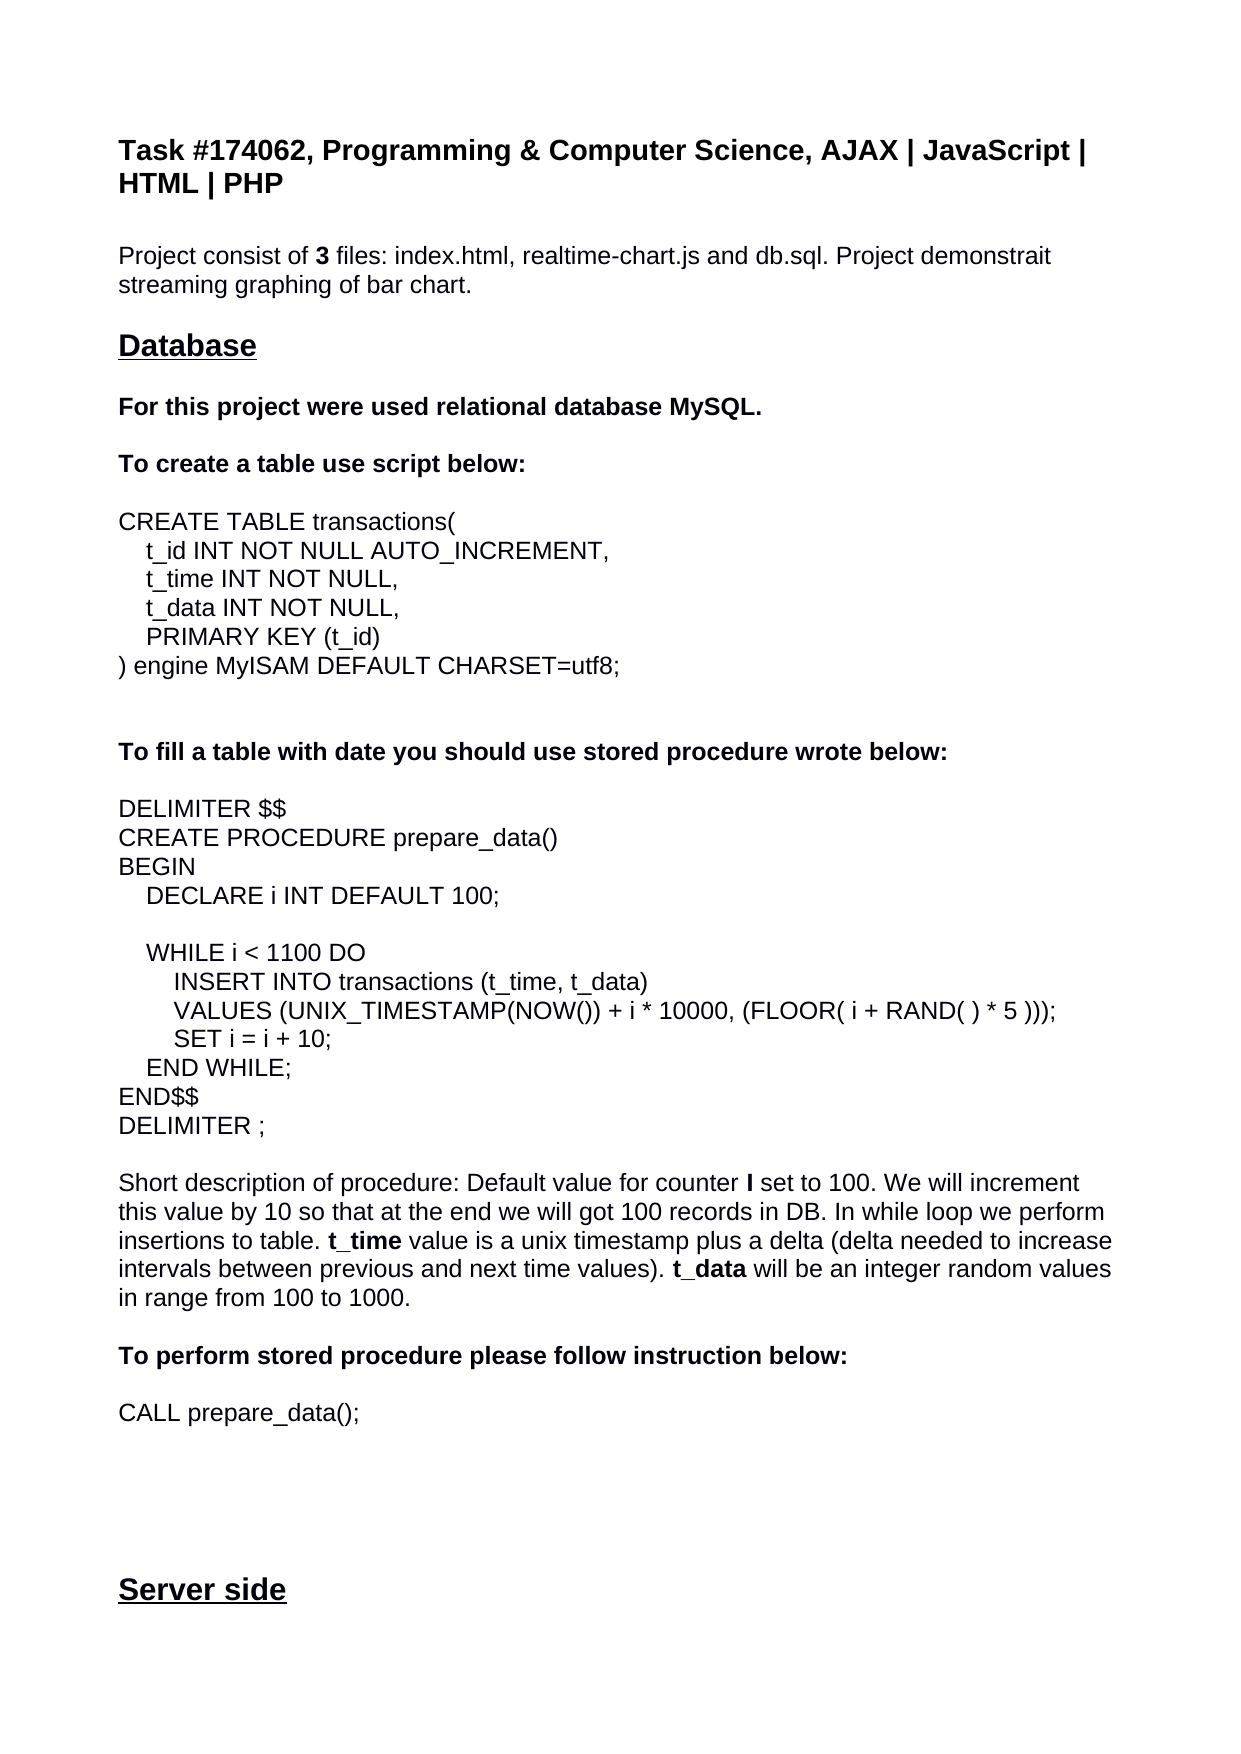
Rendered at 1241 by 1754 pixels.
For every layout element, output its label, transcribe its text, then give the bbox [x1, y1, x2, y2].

subtitle Task #174062, Programming & Computer Science, AJAX | JavaScript | HTML | PHP [118, 133, 1122, 200]
text Short description of procedure: Default value for counter I set to 100. We will increment this value by 10 so that at the end we will got 100 records in DB. In while loop we perform insertions to table. t_time value is a unix timestamp plus a delta (delta needed to increase intervals between previous and next time values). t_data will be an integer random values in range from 100 to 1000. [118, 1168, 1122, 1312]
text To perform stored procedure please follow instruction below: [118, 1341, 1122, 1369]
text Database [118, 327, 1122, 363]
text CALL prepare_data(); [118, 1398, 1122, 1427]
text Server side [118, 1571, 1122, 1635]
text DELIMITER $$ [118, 794, 1122, 823]
text Project consist of 3 files: index.html, realtime-chart.js and db.sql. Project demonstrait streaming graphing of bar chart. [118, 241, 1122, 298]
text DECLARE i INT DEFAULT 100; [118, 881, 1122, 909]
text BEGIN [118, 852, 1122, 881]
text t_time INT NOT NULL, [118, 564, 1122, 593]
text PRIMARY KEY (t_id) [118, 622, 1122, 651]
text INSERT INTO transactions (t_time, t_data) [118, 967, 1122, 996]
text ) engine MyISAM DEFAULT CHARSET=utf8; [118, 651, 1122, 679]
text WHILE i < 1100 DO [118, 938, 1122, 967]
text END WHILE; [118, 1053, 1122, 1082]
text For this project were used relational database MySQL. To create a table use script below: [118, 363, 1122, 478]
text CREATE TABLE transactions( [118, 507, 1122, 536]
text DELIMITER ; [118, 1111, 1122, 1139]
text t_id INT NOT NULL AUTO_INCREMENT, [118, 536, 1122, 564]
text VALUES (UNIX_TIMESTAMP(NOW()) + i * 10000, (FLOOR( i + RAND( ) * 5 ))); [118, 996, 1122, 1024]
text To fill a table with date you should use stored procedure wrote below: [118, 737, 1122, 766]
text t_data INT NOT NULL, [118, 593, 1122, 622]
text END$$ [118, 1082, 1122, 1111]
text SET i = i + 10; [118, 1024, 1122, 1053]
text CREATE PROCEDURE prepare_data() [118, 823, 1122, 852]
